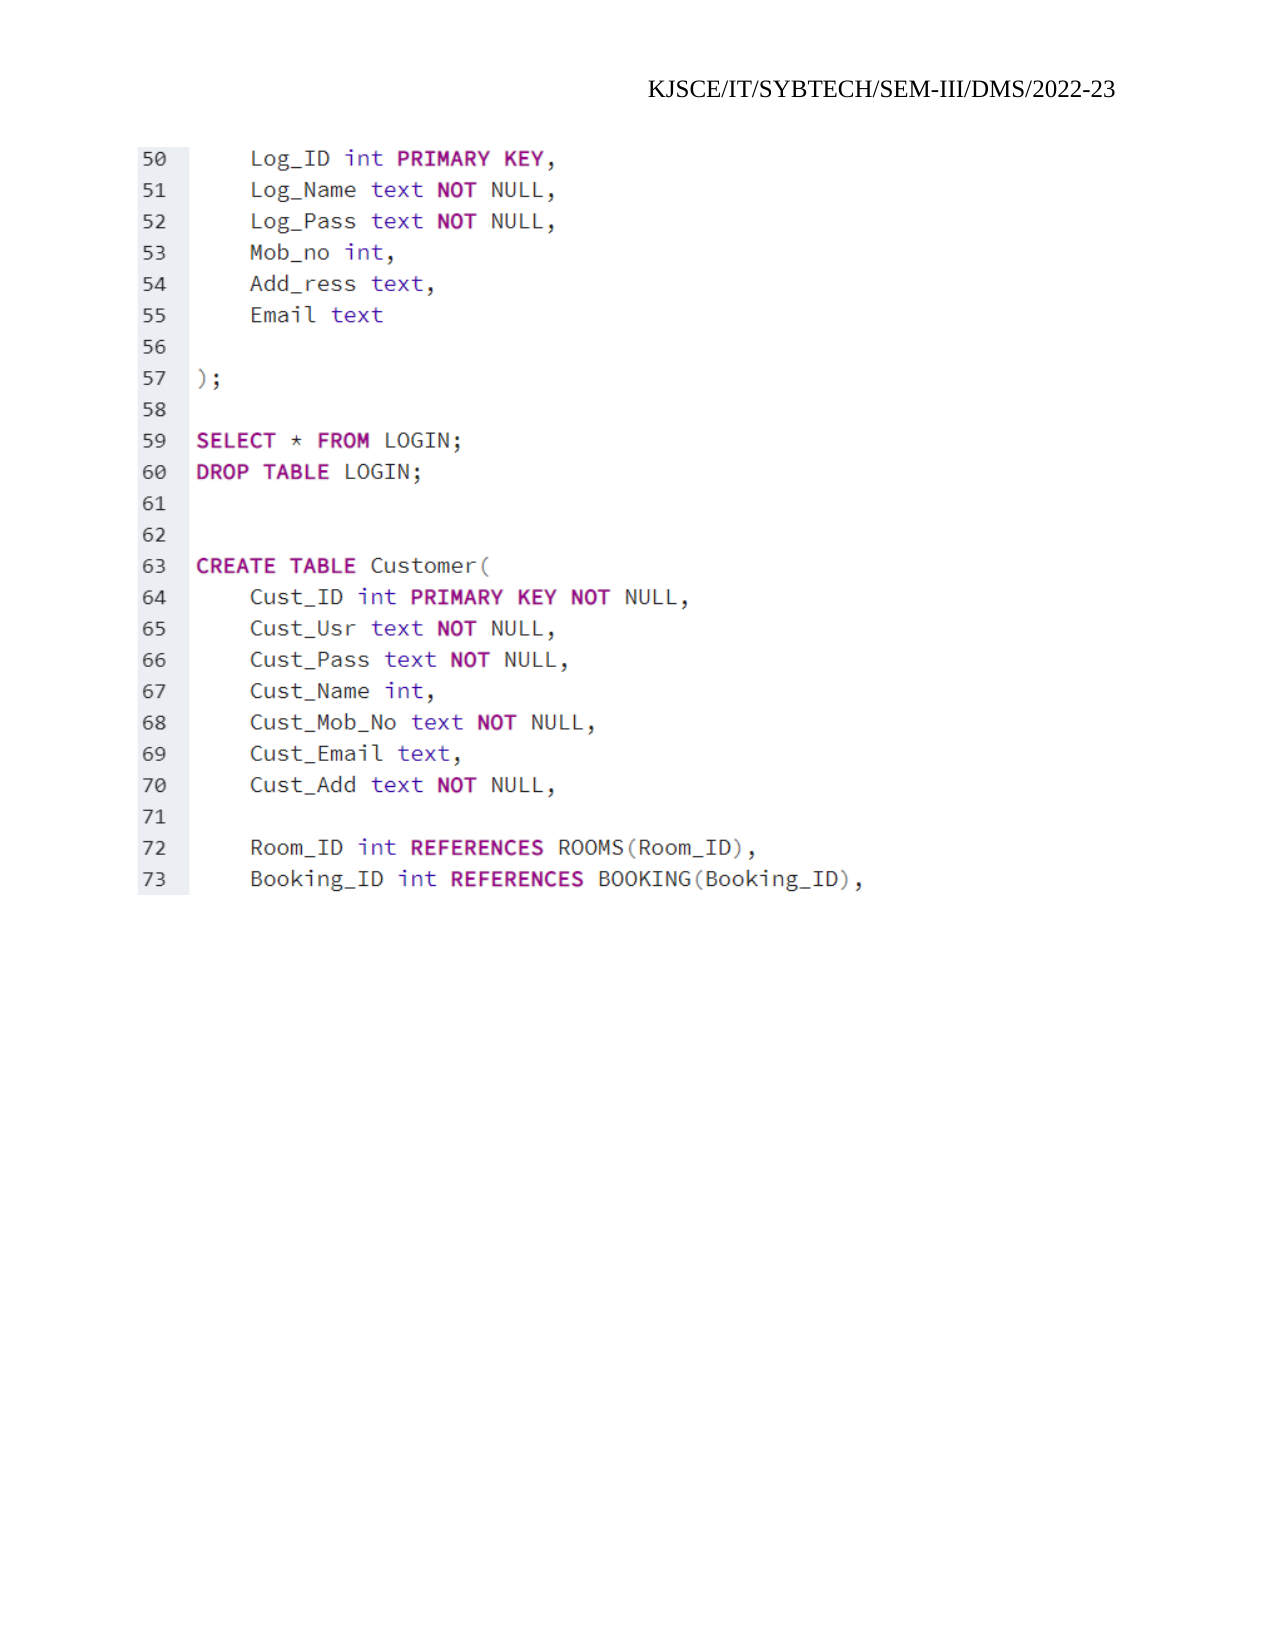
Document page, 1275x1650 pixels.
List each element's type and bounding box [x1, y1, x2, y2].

picture [137, 147, 892, 895]
